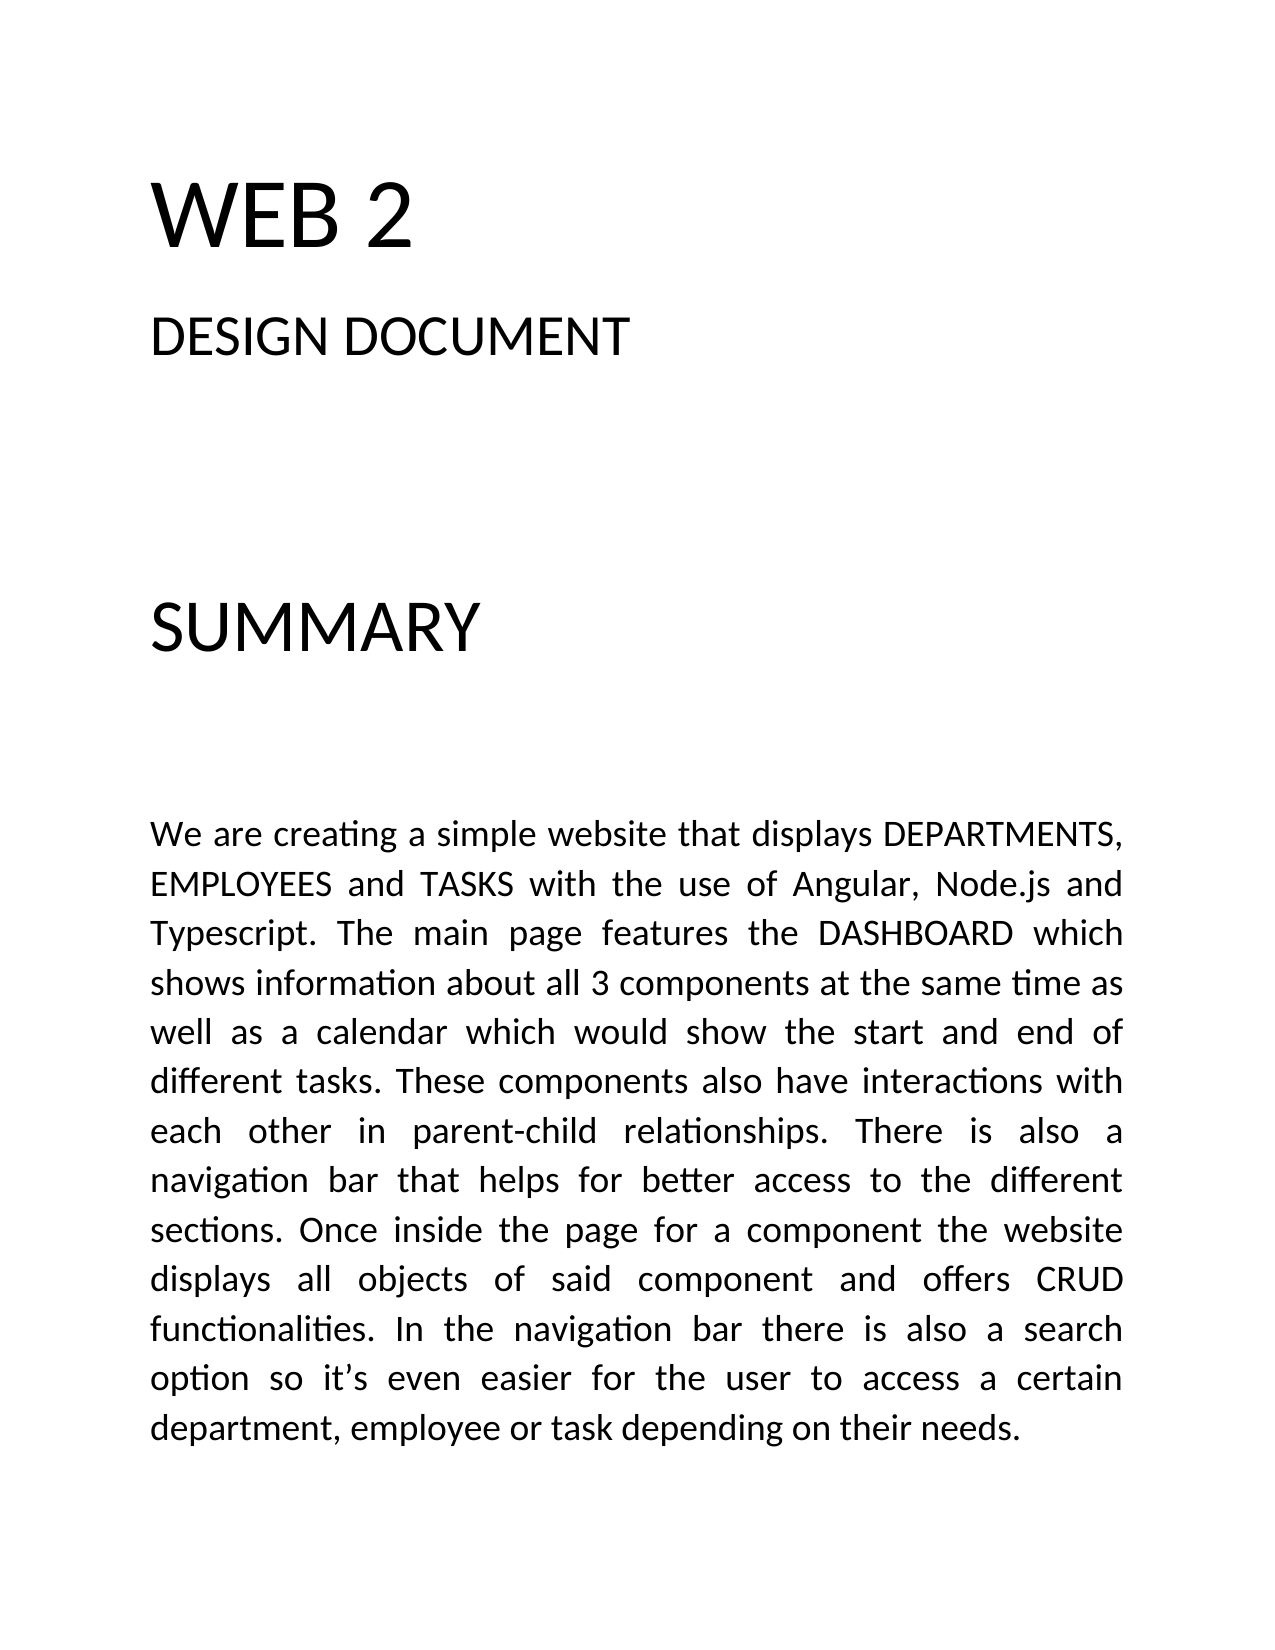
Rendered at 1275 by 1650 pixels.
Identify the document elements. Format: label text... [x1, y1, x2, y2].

text SUMMARY [150, 579, 1125, 671]
text We are creating a simple website that displays DEPARTMENTS, EMPLOYEES and TASKS with the use of Angular, Node.js and Typescript. The main page features the DASHBOARD which shows information about all 3 components at the same time as well as a calendar which would show the start and end of different tasks. These components also have interactions with each other in parent-child relationships. There is also a navigation bar that helps for better access to the different sections. Once inside the page for a component the website displays all objects of said component and offers CRUD functionalities. In the navigation bar there is also a search option so it’s even easier for the user to access a certain department, employee or task depending on their needs. [150, 810, 1125, 1450]
text DESIGN DOCUMENT [150, 298, 1125, 370]
text WEB 2 [150, 150, 1125, 272]
